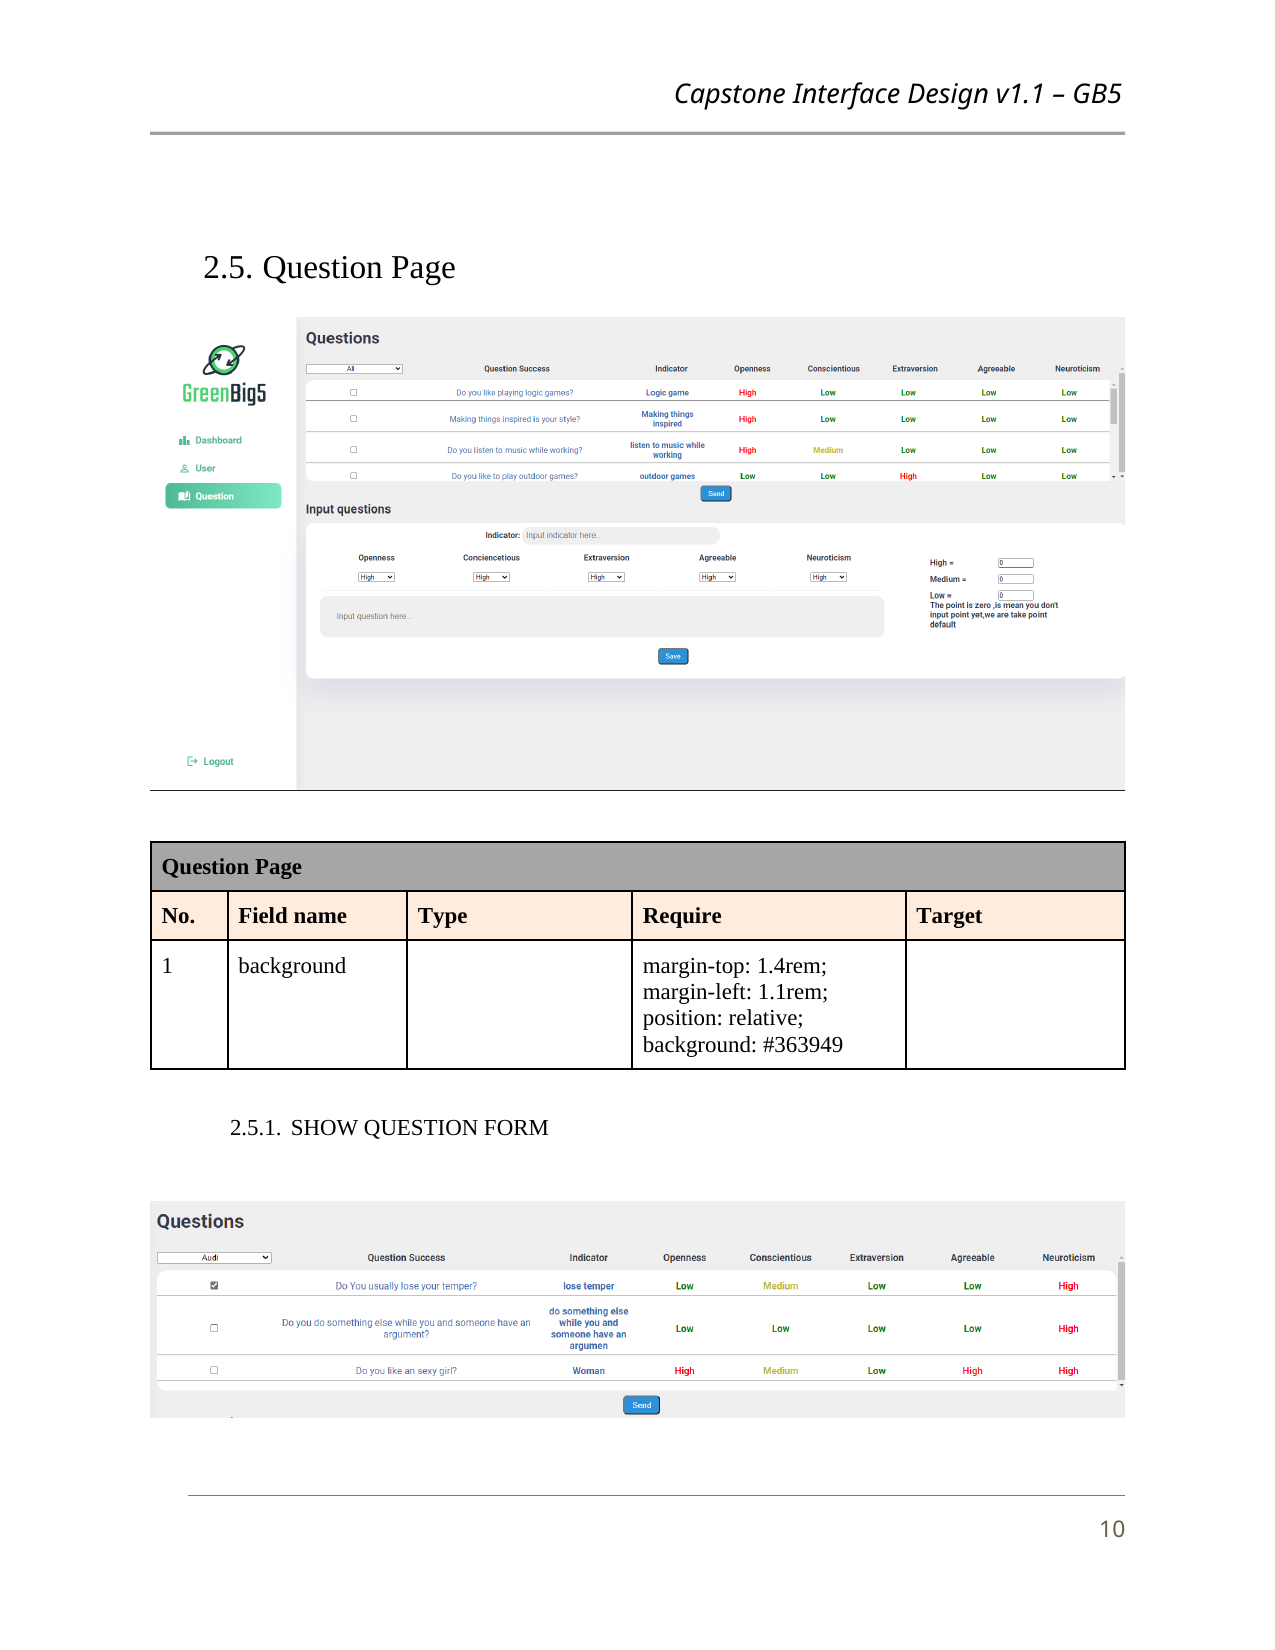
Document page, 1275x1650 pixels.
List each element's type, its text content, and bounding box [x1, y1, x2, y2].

picture [150, 1201, 1125, 1418]
table_cell [907, 941, 1124, 1067]
table_header Question Page [152, 843, 1124, 890]
table_cell No. [152, 892, 227, 939]
subtitle Question Page [253, 247, 1125, 286]
table_cell background [229, 941, 406, 1067]
list SHOW QUESTION FORM [281, 1114, 1125, 1140]
table_cell 1 [152, 941, 227, 1067]
picture [150, 317, 1125, 791]
table_cell Field name [229, 892, 406, 939]
table_cell margin-top: 1.4rem; margin-left: 1.1rem; position: relative; background: #363949 [633, 941, 905, 1067]
table_cell Target [907, 892, 1124, 939]
table_cell Require [633, 892, 905, 939]
table_cell Type [408, 892, 631, 939]
table_cell [408, 941, 631, 1067]
